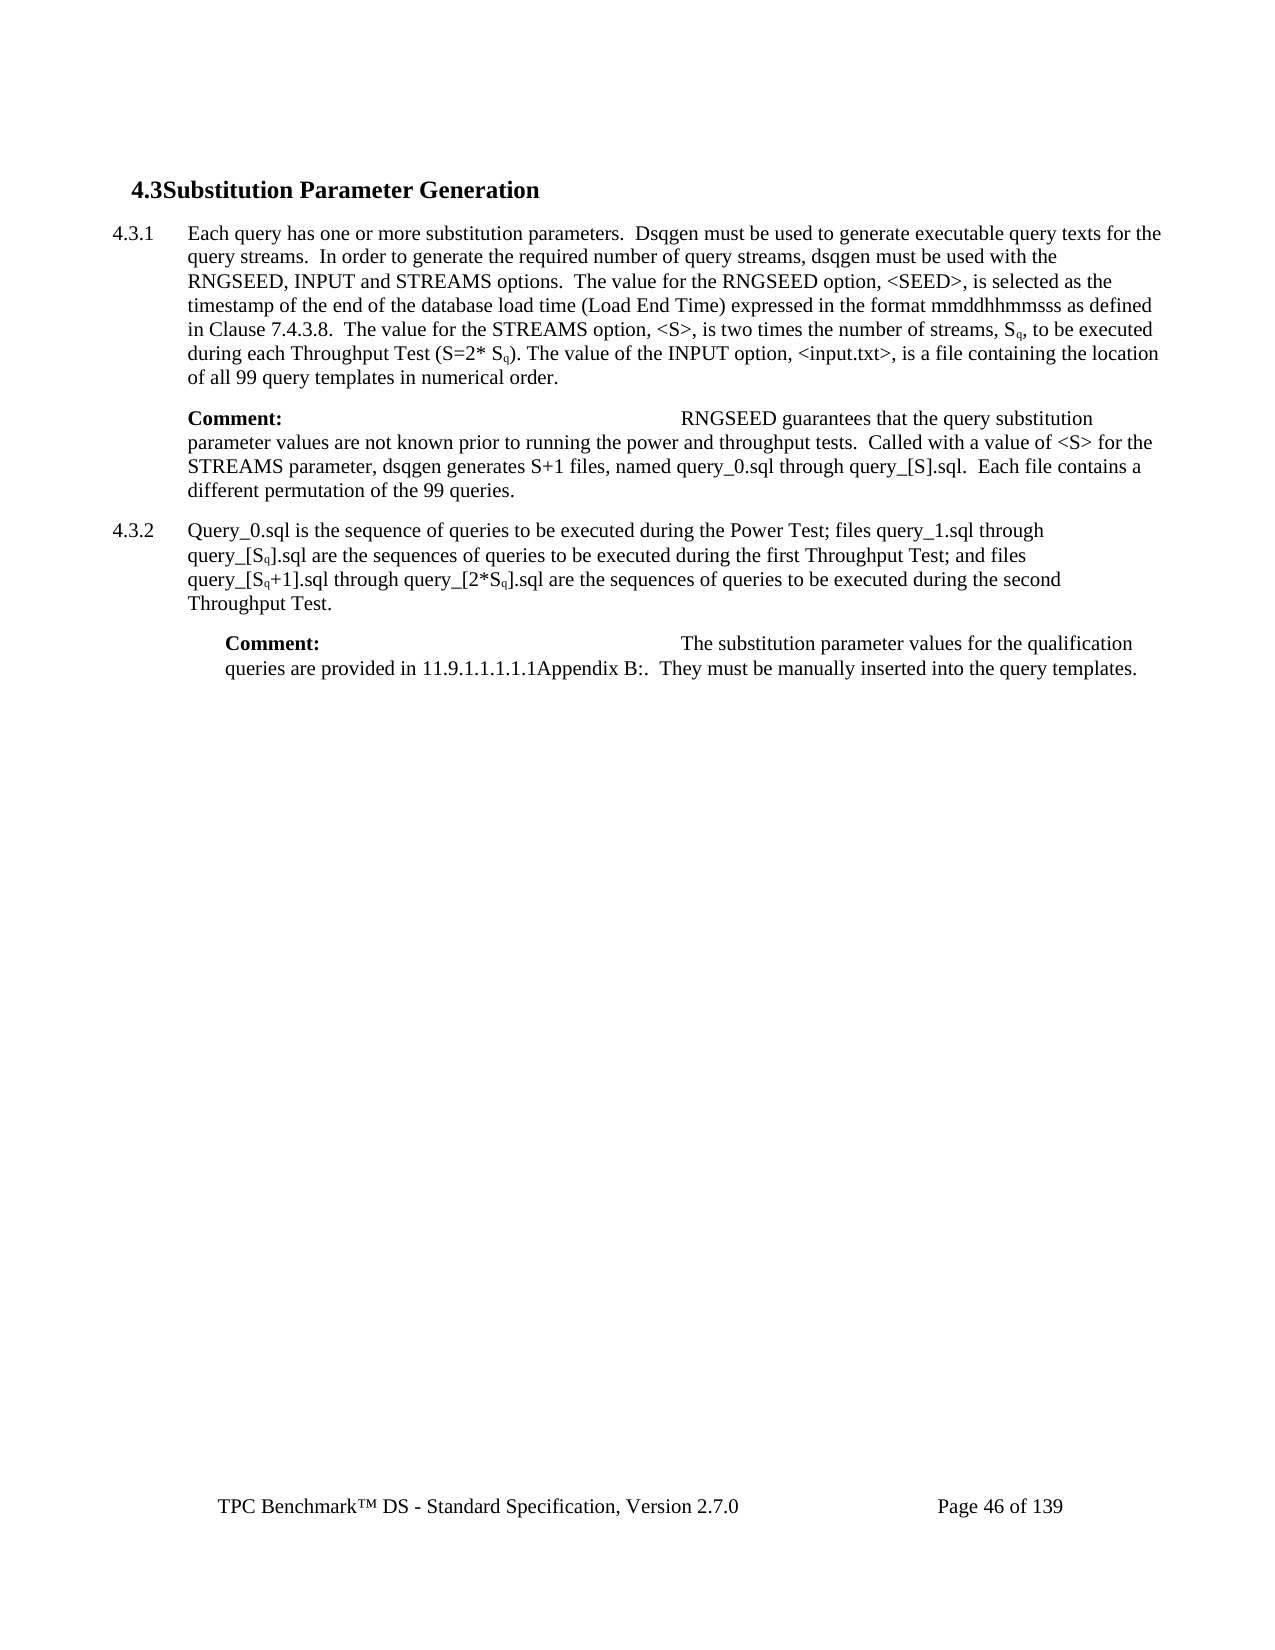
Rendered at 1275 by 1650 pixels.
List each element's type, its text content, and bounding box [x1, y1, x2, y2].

subtitle Substitution Parameter Generation [131, 175, 1162, 204]
text RNGSEED guarantees that the query substitution parameter values are not known prior to running the power and throughput tests. Called with a value of <S> for the STREAMS parameter, dsqgen generates S+1 files, named query_0.sql through query_[S].sql. Each file contains a different permutation of the 99 queries. [187, 406, 1162, 502]
subtitle Query_0.sql is the sequence of queries to be executed during the Power Test; files query_1.sql through query_[Sq].sql are the sequences of queries to be executed during the first Throughput Test; and files query_[Sq+1].sql through query_[2*Sq].sql are the sequences of queries to be executed during the second Throughput Test. [112, 518, 1162, 615]
